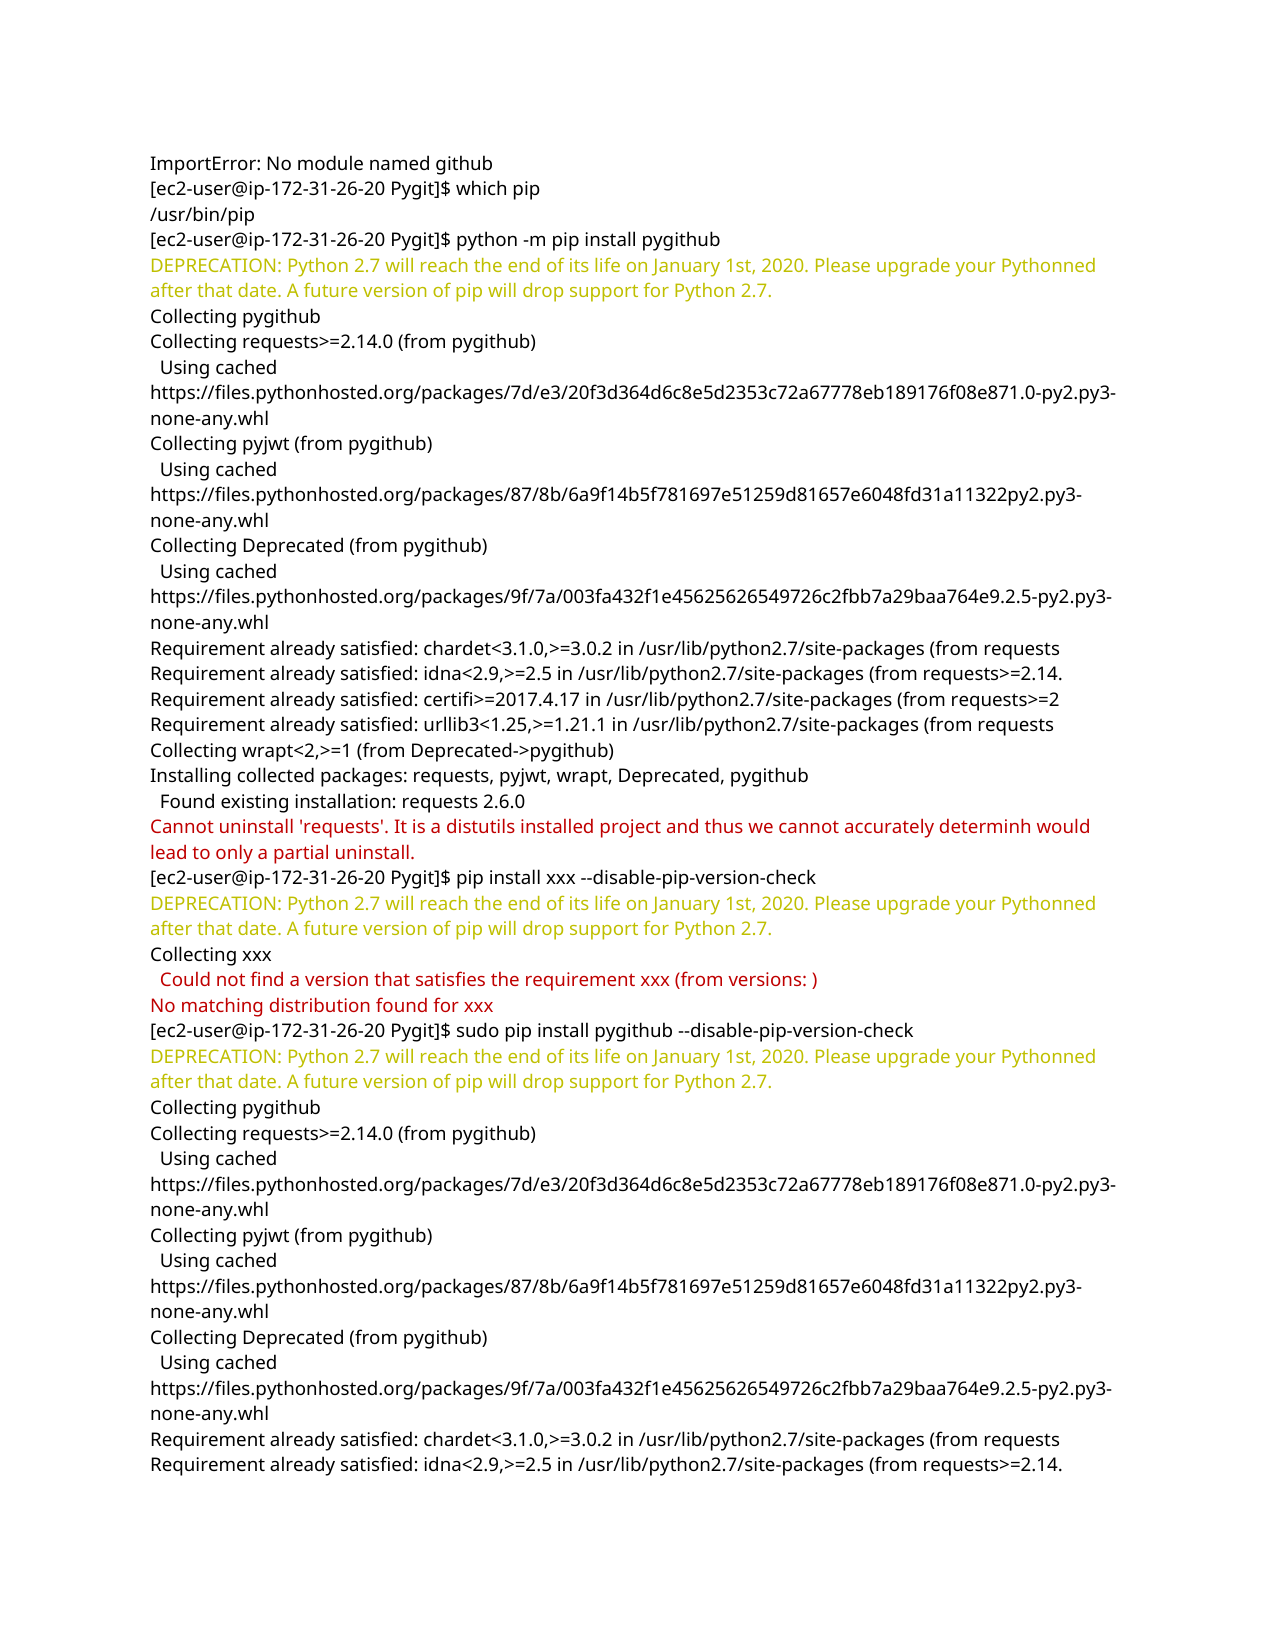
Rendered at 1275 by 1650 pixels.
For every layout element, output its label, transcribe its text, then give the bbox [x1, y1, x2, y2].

text Collecting xxx [150, 941, 1125, 967]
text ImportError: No module named github [150, 150, 1125, 176]
text Using cached https://files.pythonhosted.org/packages/87/8b/6a9f14b5f781697e51259d81657e6048fd31a11322py2.py3-none-any.whl [150, 1247, 1125, 1324]
text Requirement already satisfied: chardet<3.1.0,>=3.0.2 in /usr/lib/python2.7/site-packages (from requests [150, 1426, 1125, 1452]
text Collecting requests>=2.14.0 (from pygithub) [150, 329, 1125, 354]
text Installing collected packages: requests, pyjwt, wrapt, Deprecated, pygithub [150, 762, 1125, 788]
text DEPRECATION: Python 2.7 will reach the end of its life on January 1st, 2020. Please upgrade your Pythonned after that date. A future version of pip will drop support for Python 2.7. [150, 252, 1125, 303]
text Collecting pyjwt (from pygithub) [150, 431, 1125, 456]
text Requirement already satisfied: urllib3<1.25,>=1.21.1 in /usr/lib/python2.7/site-packages (from requests [150, 711, 1125, 737]
text Collecting pyjwt (from pygithub) [150, 1222, 1125, 1247]
text [ec2-user@ip-172-31-26-20 Pygit]$ pip install xxx --disable-pip-version-check [150, 864, 1125, 890]
text Requirement already satisfied: idna<2.9,>=2.5 in /usr/lib/python2.7/site-packages (from requests>=2.14. [150, 660, 1125, 686]
text Using cached https://files.pythonhosted.org/packages/87/8b/6a9f14b5f781697e51259d81657e6048fd31a11322py2.py3-none-any.whl [150, 456, 1125, 533]
text No matching distribution found for xxx [150, 992, 1125, 1018]
text Using cached https://files.pythonhosted.org/packages/9f/7a/003fa432f1e45625626549726c2fbb7a29baa764e9.2.5-py2.py3-none-any.whl [150, 1349, 1125, 1426]
text Collecting pygithub [150, 1094, 1125, 1120]
text Cannot uninstall 'requests'. It is a distutils installed project and thus we cannot accurately determinh would lead to only a partial uninstall. [150, 813, 1125, 864]
text Could not find a version that satisfies the requirement xxx (from versions: ) [150, 967, 1125, 992]
text Using cached https://files.pythonhosted.org/packages/7d/e3/20f3d364d6c8e5d2353c72a67778eb189176f08e871.0-py2.py3-none-any.whl [150, 354, 1125, 431]
text Requirement already satisfied: idna<2.9,>=2.5 in /usr/lib/python2.7/site-packages (from requests>=2.14. [150, 1452, 1125, 1477]
text Collecting Deprecated (from pygithub) [150, 1324, 1125, 1349]
text Collecting requests>=2.14.0 (from pygithub) [150, 1120, 1125, 1145]
text Using cached https://files.pythonhosted.org/packages/9f/7a/003fa432f1e45625626549726c2fbb7a29baa764e9.2.5-py2.py3-none-any.whl [150, 558, 1125, 635]
text DEPRECATION: Python 2.7 will reach the end of its life on January 1st, 2020. Please upgrade your Pythonned after that date. A future version of pip will drop support for Python 2.7. [150, 890, 1125, 941]
text [ec2-user@ip-172-31-26-20 Pygit]$ python -m pip install pygithub [150, 227, 1125, 252]
text Requirement already satisfied: certifi>=2017.4.17 in /usr/lib/python2.7/site-packages (from requests>=2 [150, 686, 1125, 711]
text Collecting wrapt<2,>=1 (from Deprecated->pygithub) [150, 737, 1125, 762]
text Found existing installation: requests 2.6.0 [150, 788, 1125, 813]
text [ec2-user@ip-172-31-26-20 Pygit]$ which pip [150, 176, 1125, 201]
text [ec2-user@ip-172-31-26-20 Pygit]$ sudo pip install pygithub --disable-pip-version-check [150, 1018, 1125, 1043]
text Collecting pygithub [150, 303, 1125, 329]
text Collecting Deprecated (from pygithub) [150, 533, 1125, 558]
text DEPRECATION: Python 2.7 will reach the end of its life on January 1st, 2020. Please upgrade your Pythonned after that date. A future version of pip will drop support for Python 2.7. [150, 1043, 1125, 1094]
text /usr/bin/pip [150, 201, 1125, 227]
text Using cached https://files.pythonhosted.org/packages/7d/e3/20f3d364d6c8e5d2353c72a67778eb189176f08e871.0-py2.py3-none-any.whl [150, 1145, 1125, 1222]
text Requirement already satisfied: chardet<3.1.0,>=3.0.2 in /usr/lib/python2.7/site-packages (from requests [150, 635, 1125, 660]
